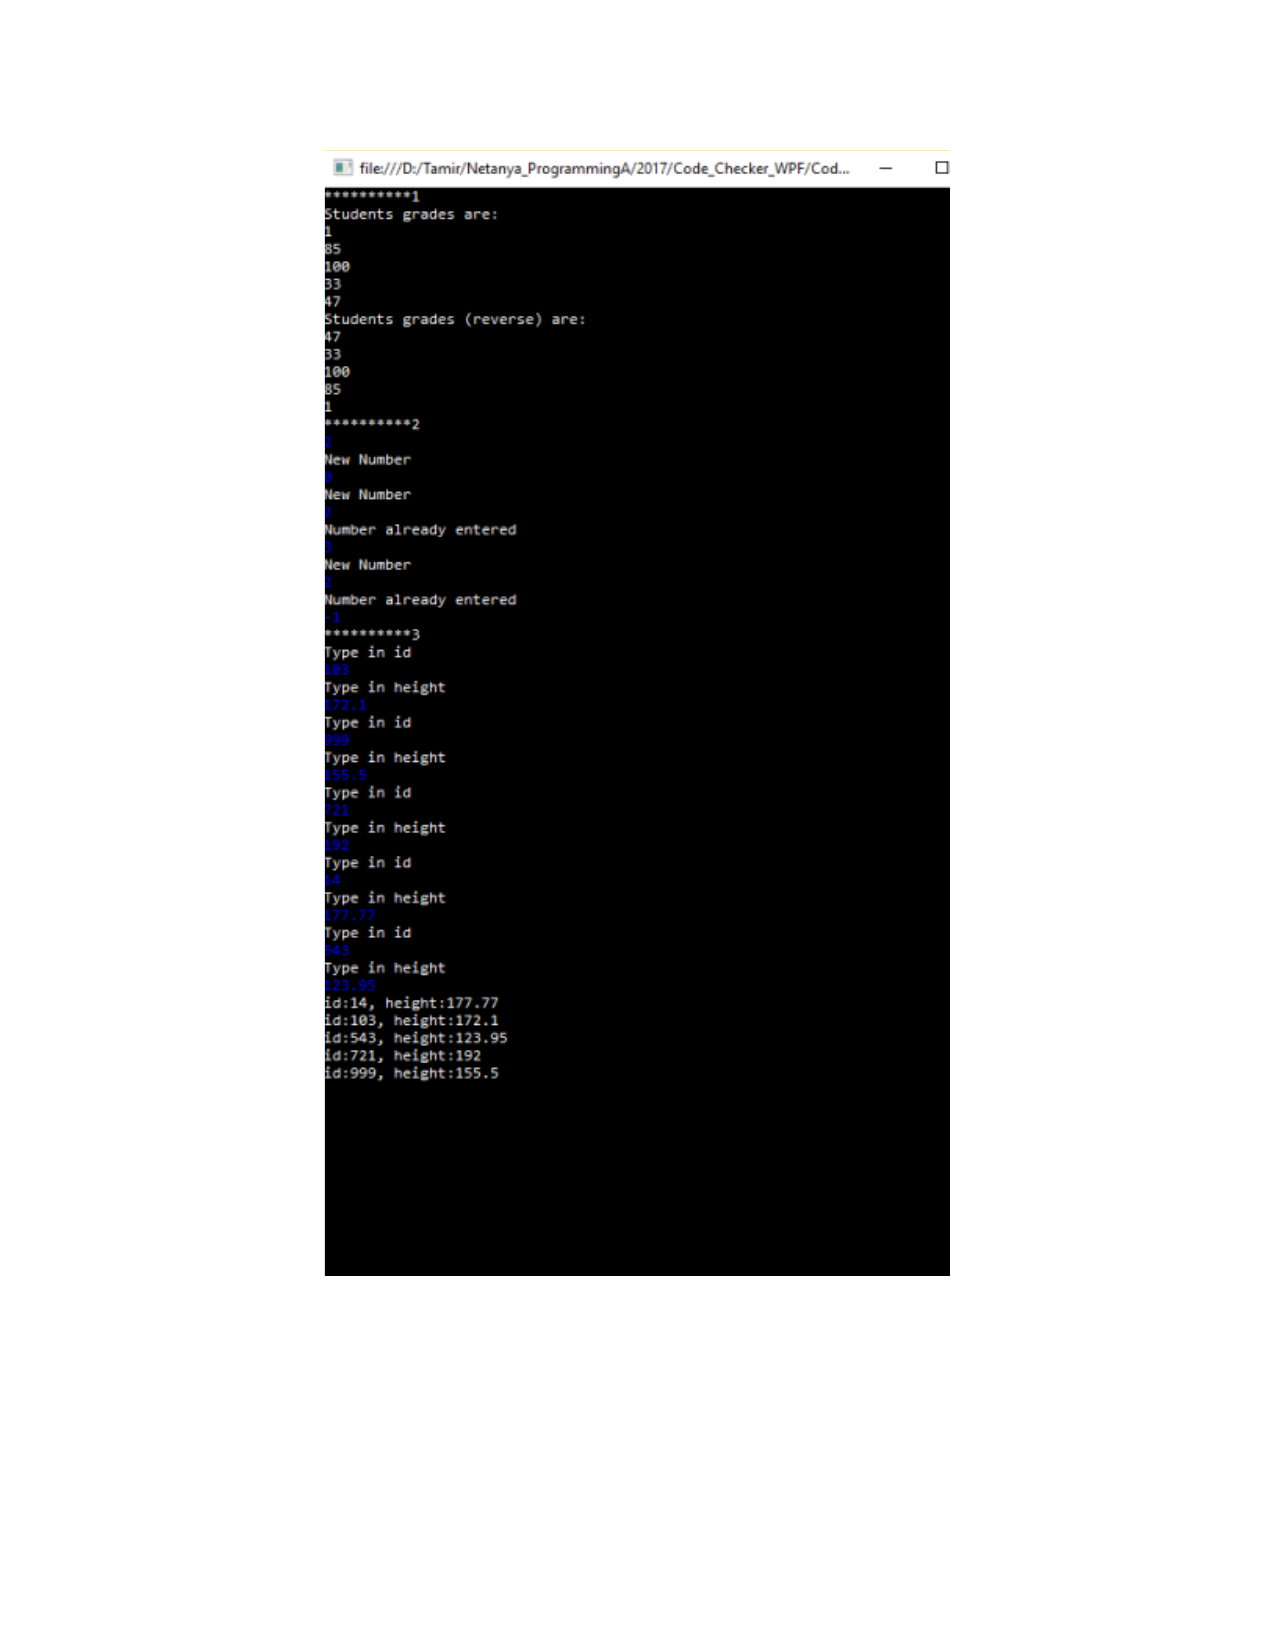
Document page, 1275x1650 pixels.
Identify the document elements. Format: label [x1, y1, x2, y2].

picture [324, 150, 950, 1276]
